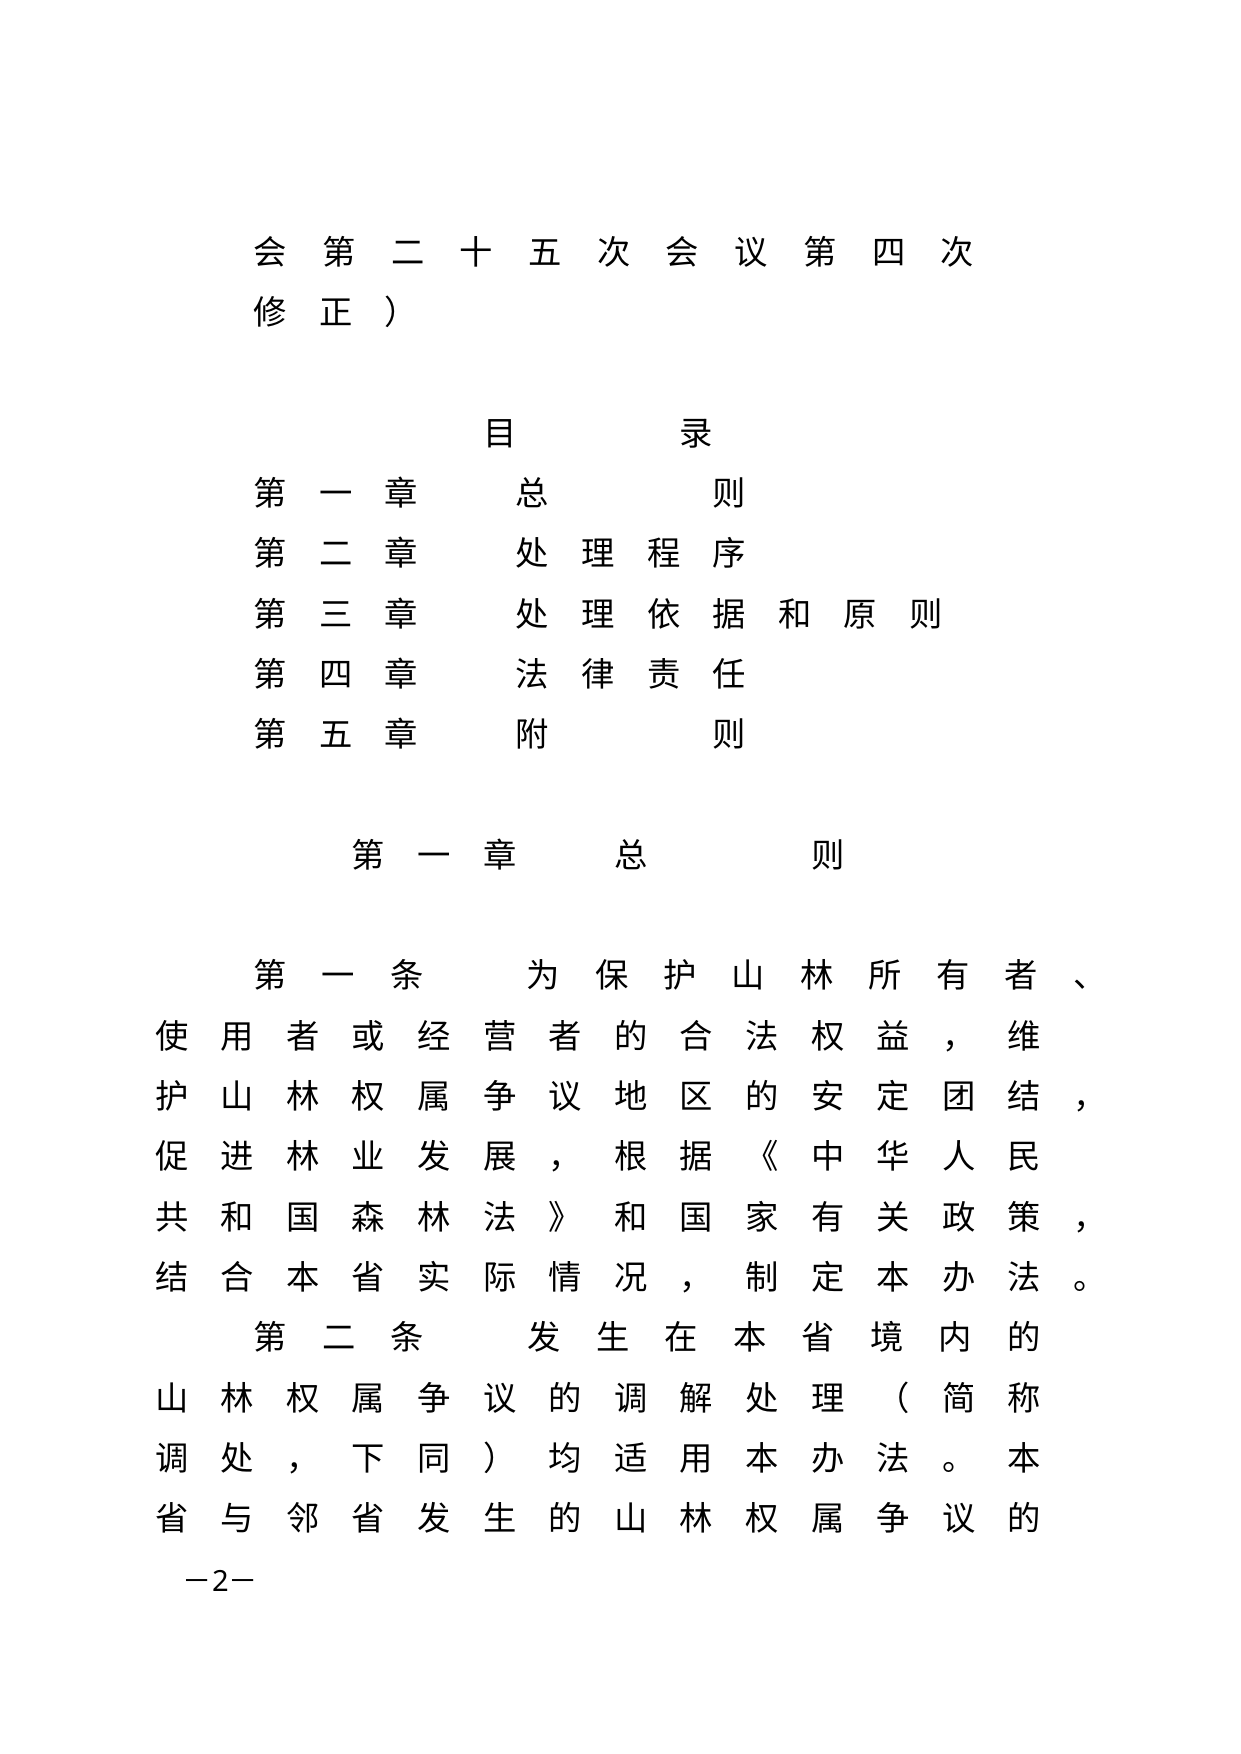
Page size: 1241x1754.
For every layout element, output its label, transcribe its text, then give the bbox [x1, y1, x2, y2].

text 第一章 总 则 [221, 461, 1073, 521]
text 第二章 处理程序 [221, 521, 1073, 581]
text 第二条 发生在本省境内的山林权属争议的调解处理（简称调处，下同）均适用本办法。本省与邻省发生的山林权属争议的调处按国家有关规定办理。 [155, 1305, 1073, 1546]
text 第一条 为保护山林所有者、使用者或经营者的合法权益，维护山林权属争议地区的安定团结，促进林业发展，根据《中华人民共和国森林法》和国家有关政策，结合本省实际情况，制定本办法。 [155, 943, 1073, 1305]
text 第一章 总 则 [155, 823, 1073, 883]
text 第五章 附 则 [221, 702, 1073, 762]
text 第四章 法律责任 [221, 642, 1073, 702]
text 第三章 处理依据和原则 [221, 581, 1073, 642]
text 目 录 [155, 400, 1073, 461]
